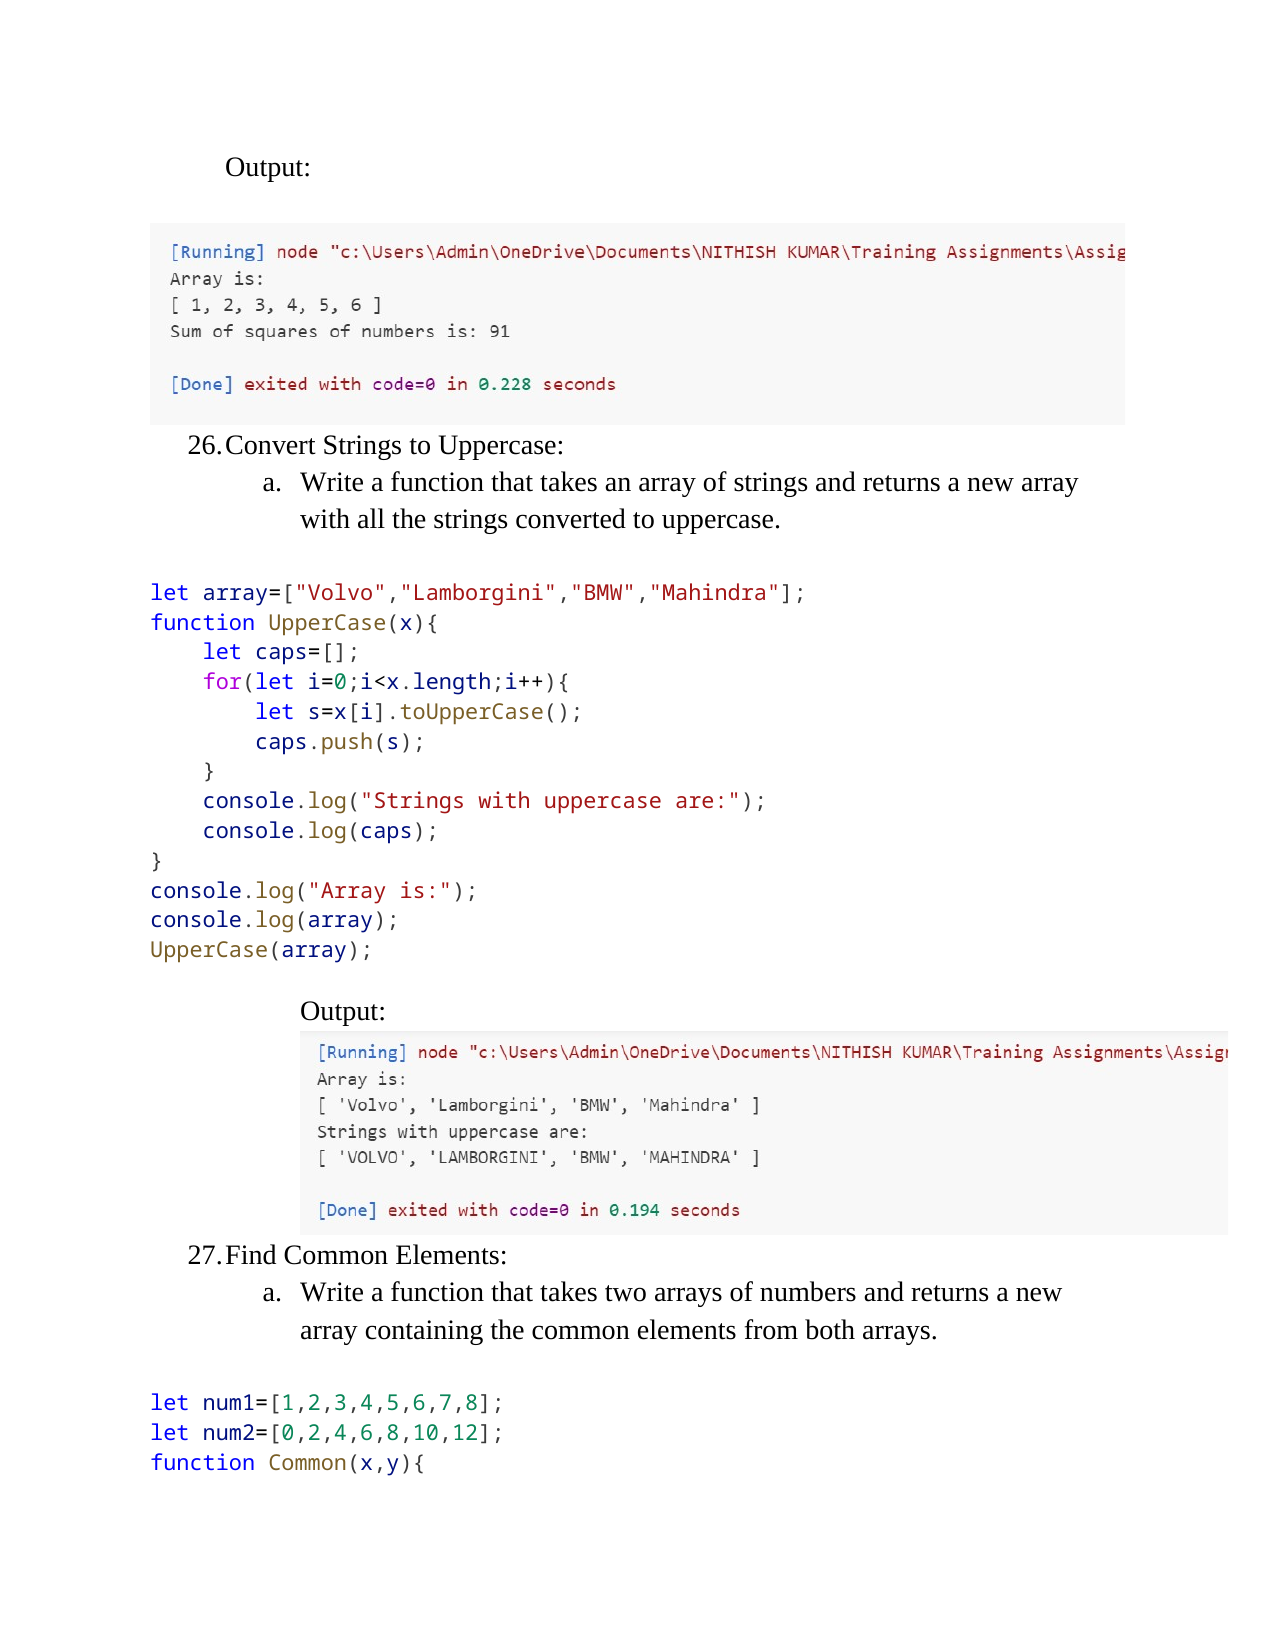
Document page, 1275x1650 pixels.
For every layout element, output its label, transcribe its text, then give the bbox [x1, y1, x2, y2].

picture [300, 1031, 1229, 1235]
text Output: [225, 994, 1125, 1026]
text let s=x[i].toUpperCase(); [150, 696, 1125, 726]
list Find Common Elements: [187, 1238, 1125, 1271]
picture [150, 223, 1125, 425]
text console.log("Strings with uppercase are:"); [150, 785, 1125, 815]
text console.log("Array is:"); [150, 875, 1125, 904]
text console.log(caps); [150, 815, 1125, 845]
text let num1=[1,2,3,4,5,6,7,8]; [150, 1387, 1125, 1417]
text let num2=[0,2,4,6,8,10,12]; [150, 1417, 1125, 1447]
text let array=["Volvo","Lamborgini","BMW","Mahindra"]; [150, 577, 1125, 607]
list Convert Strings to Uppercase: [187, 428, 1125, 460]
list Write a function that takes two arrays of numbers and returns a new array containing the common elements from both arrays. [262, 1276, 1125, 1345]
text caps.push(s); [150, 726, 1125, 756]
text for(let i=0;i<x.length;i++){ [150, 666, 1125, 696]
text } [150, 845, 1125, 875]
text function UpperCase(x){ [150, 607, 1125, 636]
text Output: [150, 150, 1125, 223]
text UpperCase(array); [150, 934, 1125, 964]
text let caps=[]; [150, 636, 1125, 666]
text console.log(array); [150, 904, 1125, 934]
text } [150, 756, 1125, 785]
text function Common(x,y){ [150, 1447, 1125, 1476]
list Write a function that takes an array of strings and returns a new array with all the strings converted to uppercase. [262, 465, 1125, 535]
